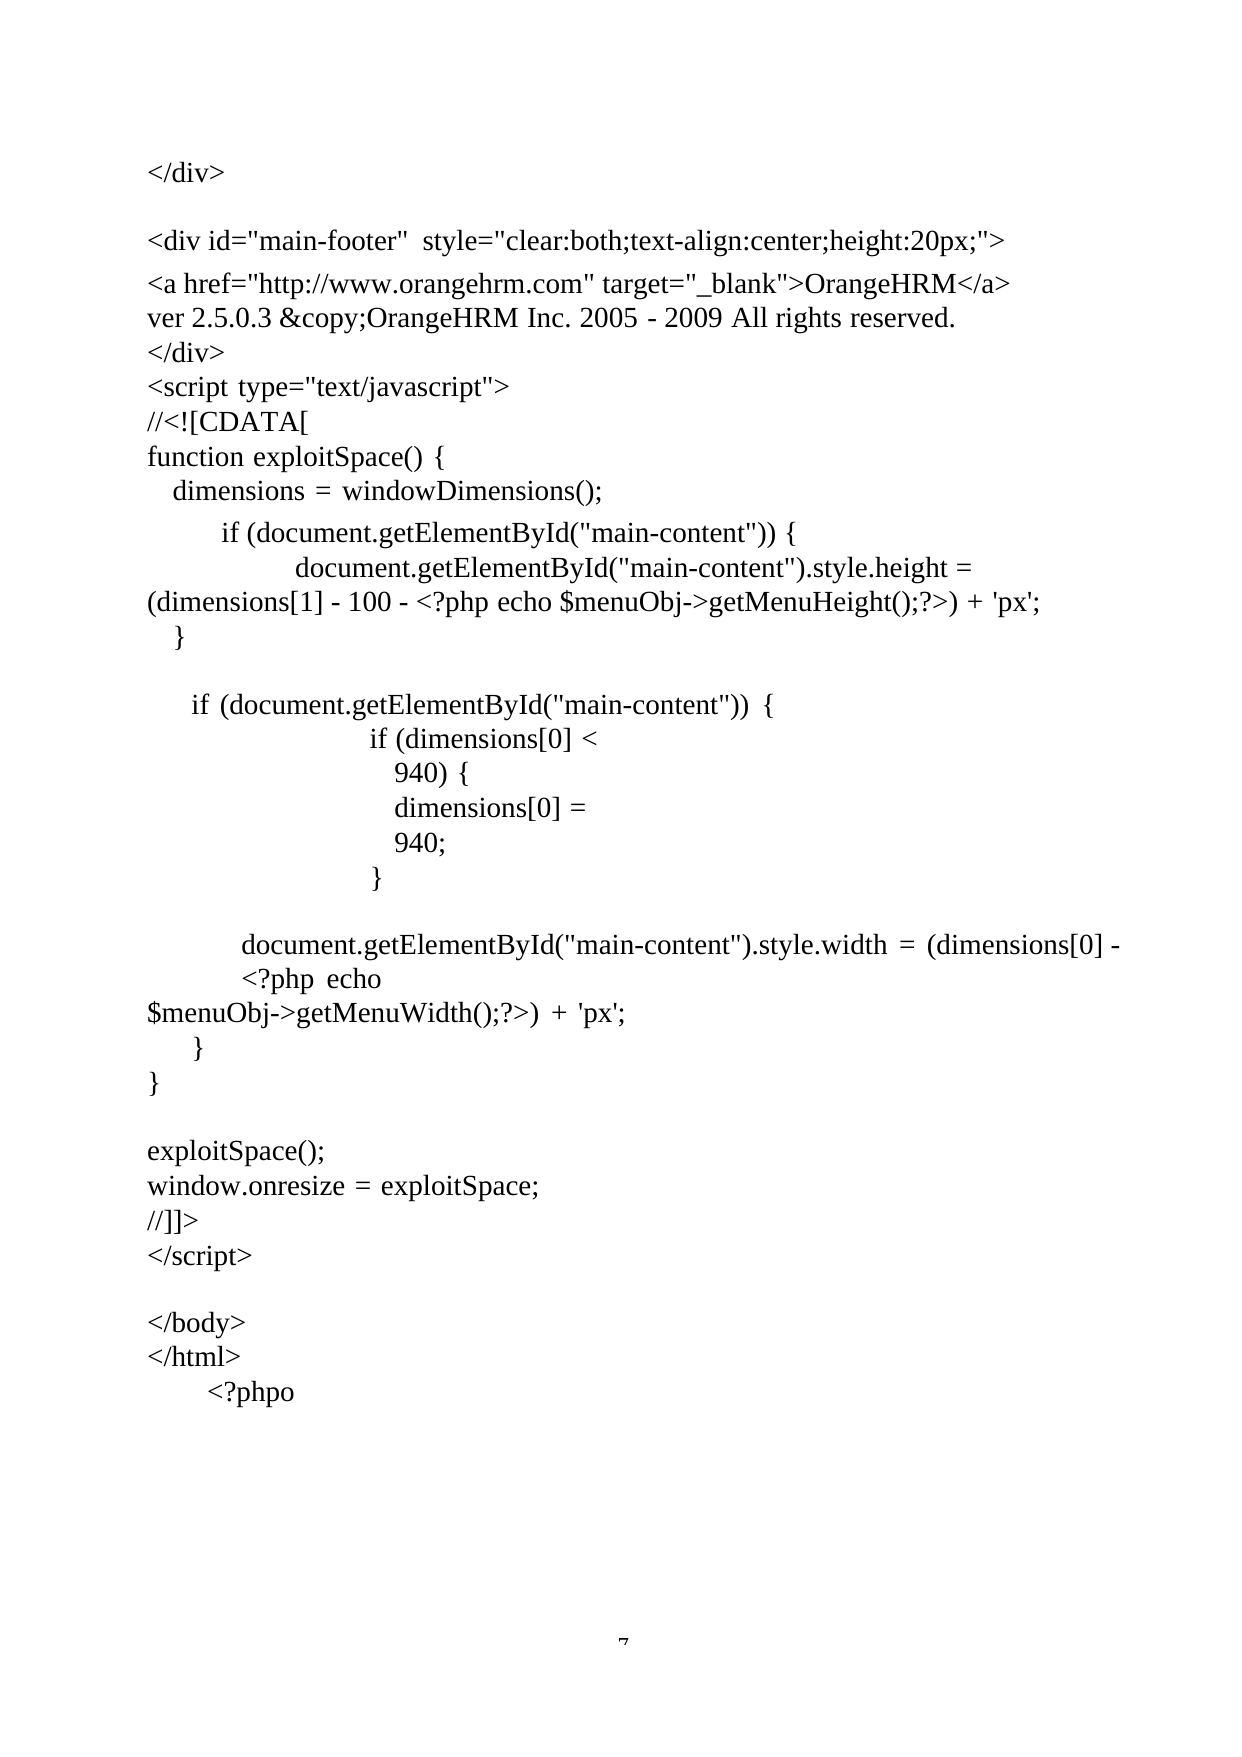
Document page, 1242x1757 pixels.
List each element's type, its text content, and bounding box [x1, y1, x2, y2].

text if (document.getElementById("main-content")) { document.getElementById("main-content").style.height = [221, 515, 974, 584]
text <script type="text/javascript"> [147, 369, 1212, 403]
text <a href="http://www.orangehrm.com" target="_blank">OrangeHRM</a> ver 2.5.0.3 &copy;OrangeHRM Inc. 2005 - 2009 All rights reserved. [147, 267, 1013, 334]
text </html> [147, 1339, 1212, 1373]
text function exploitSpace() { [147, 439, 1212, 472]
text </div> [147, 155, 1212, 189]
text $menuObj->getMenuWidth();?>) + 'px'; [147, 996, 1212, 1029]
text </script> [147, 1238, 1212, 1272]
text <?phpo [207, 1374, 1212, 1408]
text } [147, 1065, 1212, 1099]
text </div> [147, 335, 1212, 368]
text 940) { [394, 756, 1212, 789]
text } [172, 619, 1212, 653]
text exploitSpace(); [147, 1133, 1212, 1167]
text } [191, 1030, 1212, 1064]
text window.onresize = exploitSpace; [147, 1168, 1212, 1201]
text if (document.getElementById("main-content")) { if (dimensions[0] < [191, 687, 790, 755]
text <div id="main-footer" style="clear:both;text-align:center;height:20px;"> [147, 223, 1212, 256]
text //<![CDATA[ [147, 404, 1212, 438]
text dimensions = windowDimensions(); [172, 473, 1212, 507]
text document.getElementById("main-content").style.width = (dimensions[0] - [241, 928, 1212, 961]
text (dimensions[1] - 100 - <?php echo $menuObj->getMenuHeight();?>) + 'px'; [147, 585, 1212, 618]
text <?php echo [241, 961, 1212, 995]
text //]]> [147, 1203, 1212, 1237]
text } [369, 860, 1212, 894]
text dimensions[0] = 940; [394, 790, 602, 858]
text </body> [147, 1305, 1212, 1338]
